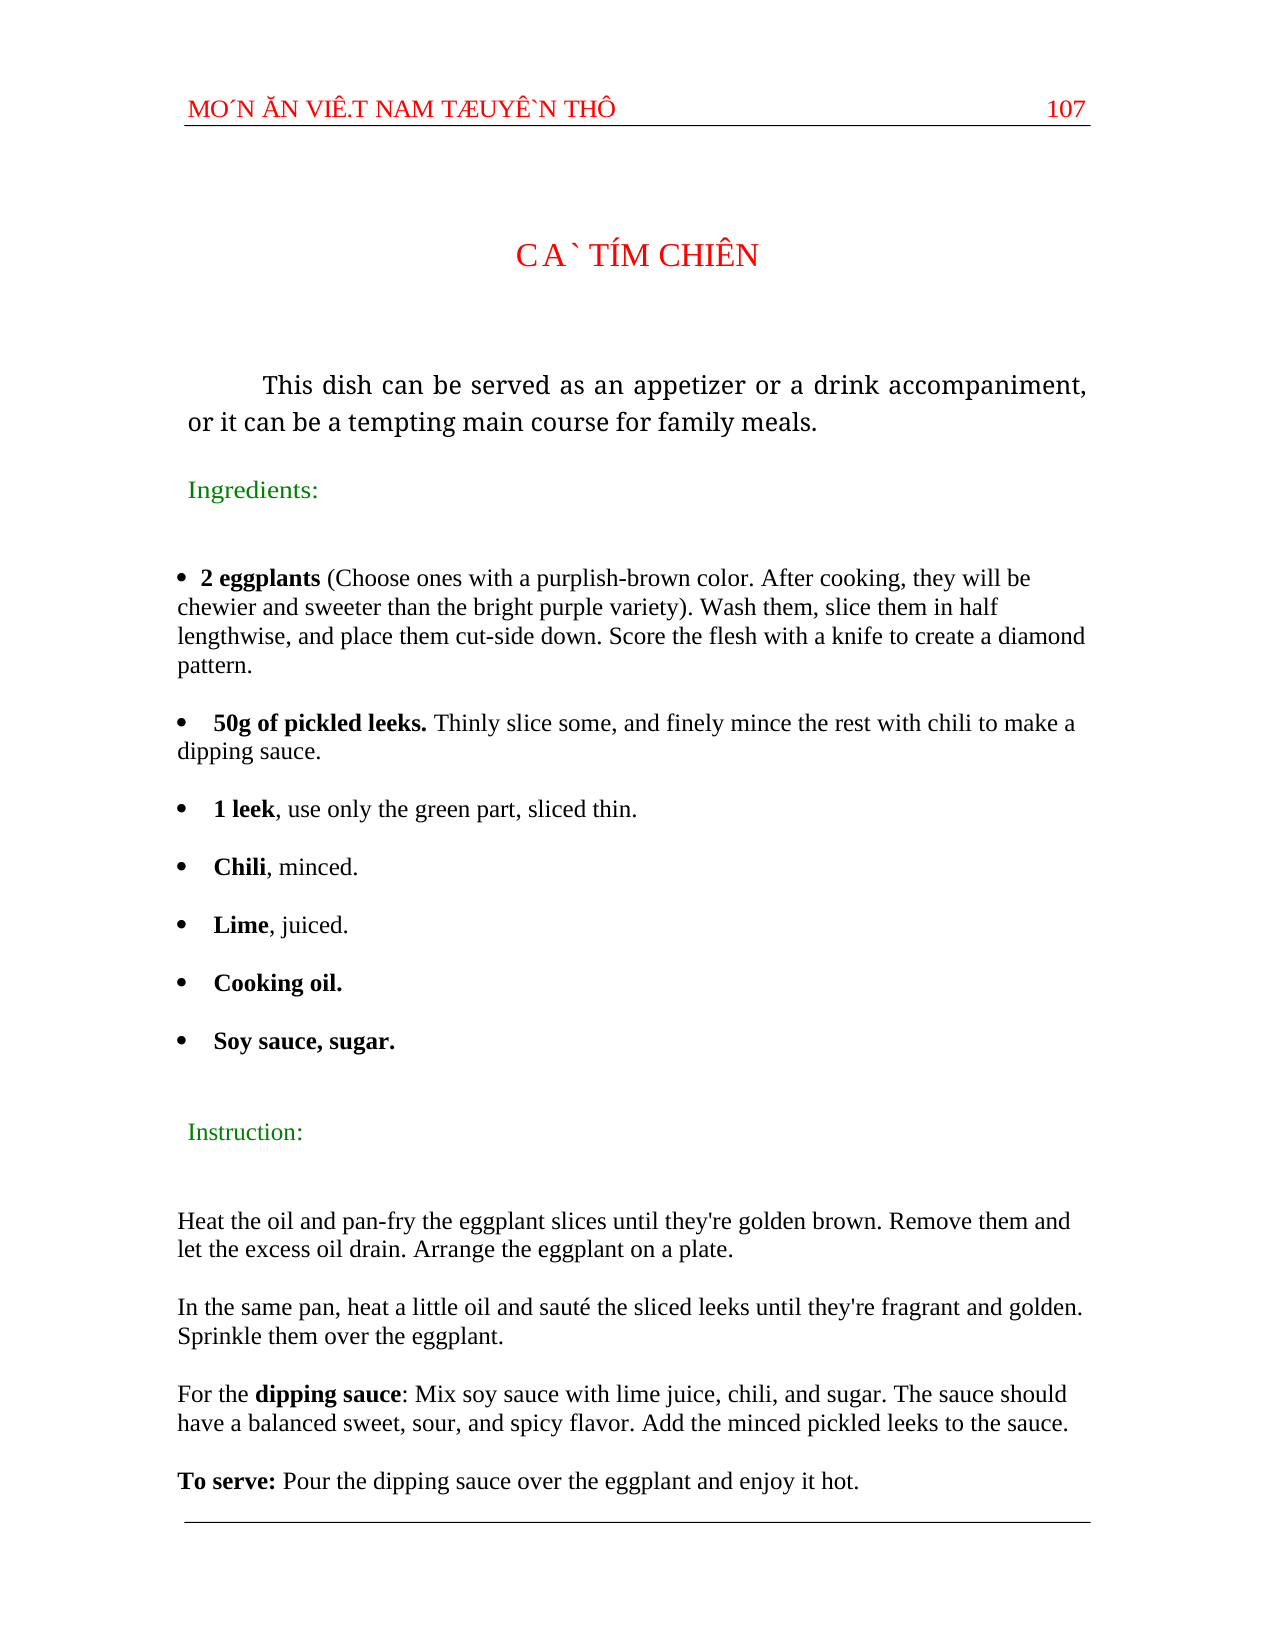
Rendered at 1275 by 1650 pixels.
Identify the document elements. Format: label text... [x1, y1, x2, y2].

subtitle CA` TÍM CHIÊN [186, 235, 1089, 274]
text · Cooking oil. [177, 968, 1098, 997]
text Ingredients: [187, 475, 1098, 504]
text · Chili, minced. [177, 852, 1098, 881]
text To serve: Pour the dipping sauce over the eggplant and enjoy it hot. [177, 1466, 1098, 1494]
text · 50g of pickled leeks. Thinly slice some, and finely mince the rest with chili to make a dipping sauce. [177, 708, 1098, 765]
text In the same pan, heat a little oil and sauté the sliced leeks until they're fragrant and golden. Sprinkle them over the eggplant. [177, 1292, 1098, 1350]
text For the dipping sauce: Mix soy sauce with lime juice, chili, and sugar. The sauce should have a balanced sweet, sour, and spicy flavor. Add the minced pickled leeks to the sauce. [177, 1379, 1098, 1437]
text · 2 eggplants (Choose ones with a purplish-brown color. After cooking, they will be chewier and sweeter than the bright purple variety). Wash them, slice them in half lengthwise, and place them cut-side down. Score the flesh with a knife to create a diamond pattern. [177, 563, 1098, 678]
text This dish can be served as an appetizer or a drink accompaniment, or it can be a tempting main course for family meals. [187, 367, 1088, 439]
text · Soy sauce, sugar. [177, 1026, 1098, 1055]
text · Lime, juiced. [177, 910, 1098, 939]
text Instruction: [187, 1117, 1098, 1146]
text · 1 leek, use only the green part, sliced thin. [177, 794, 1098, 823]
text Heat the oil and pan-fry the eggplant slices until they're golden brown. Remove them and let the excess oil drain. Arrange the eggplant on a plate. [177, 1206, 1098, 1263]
